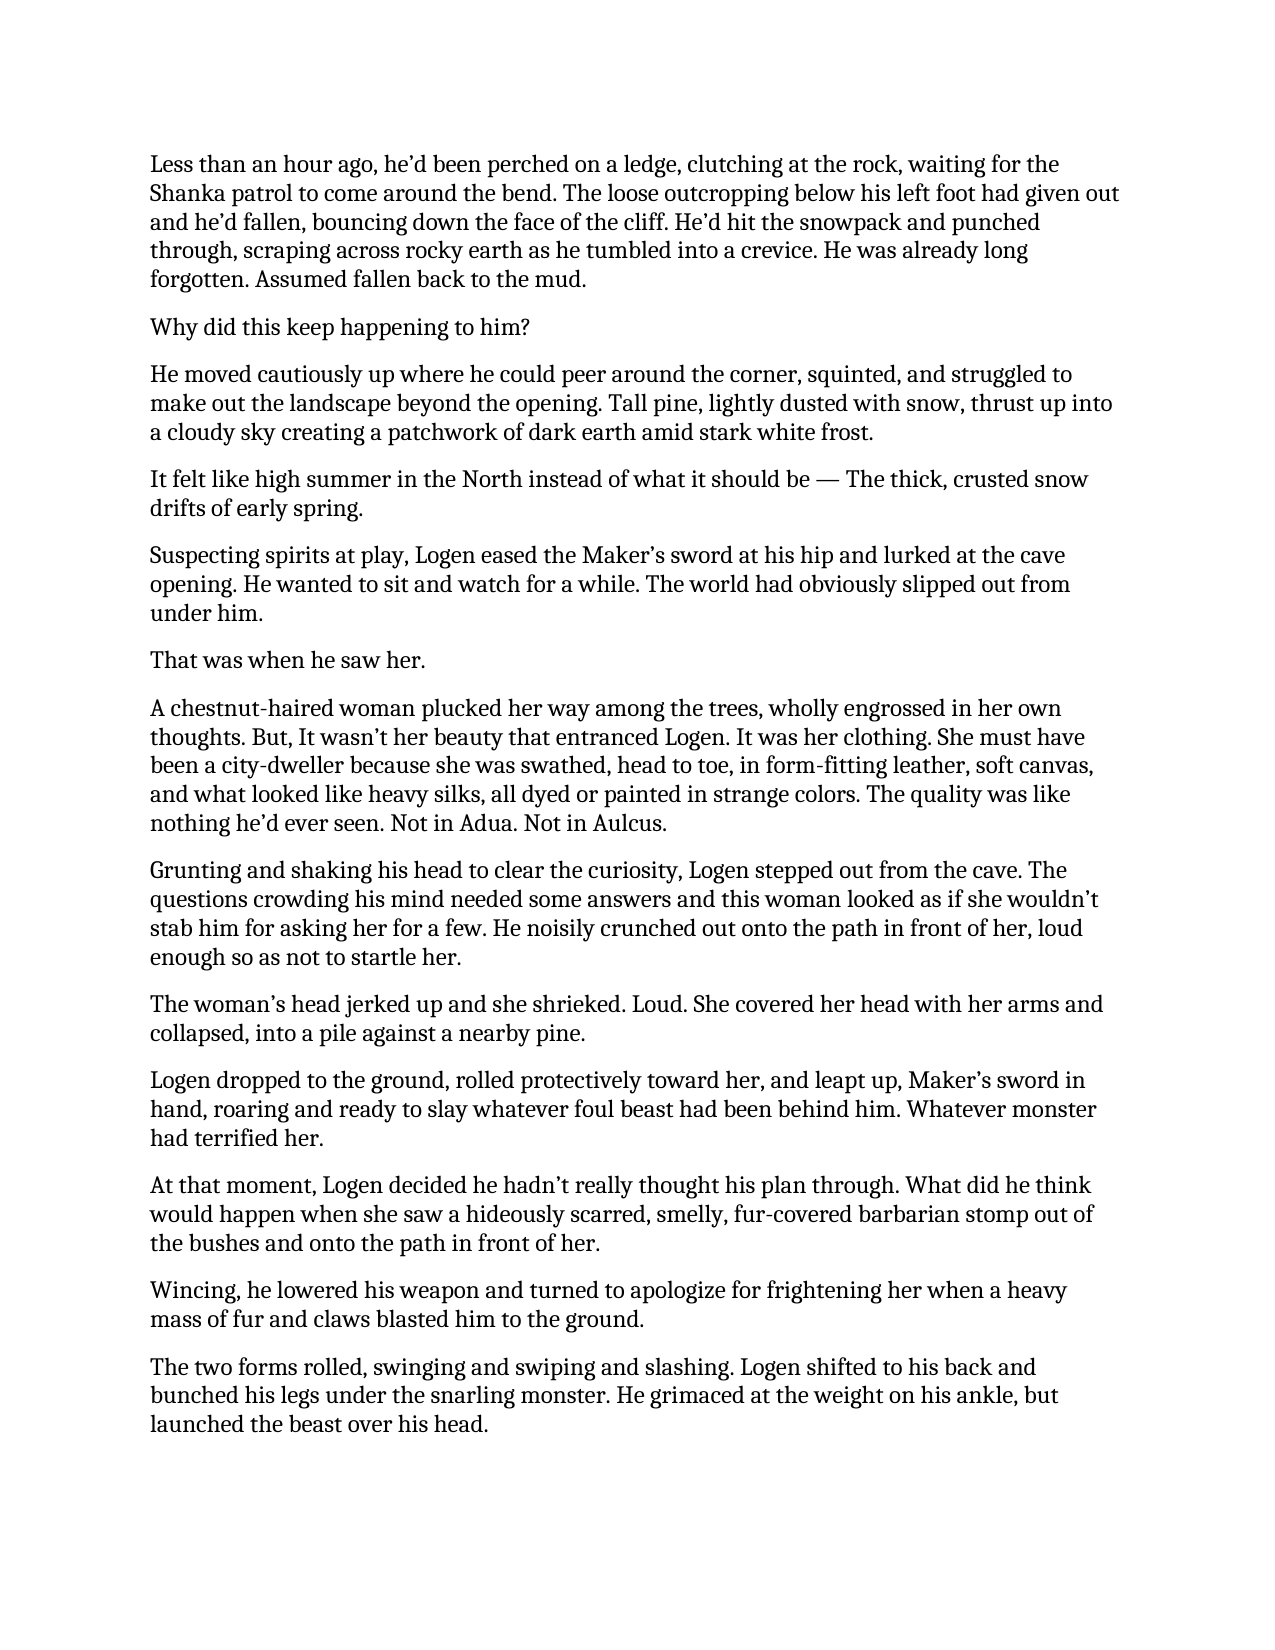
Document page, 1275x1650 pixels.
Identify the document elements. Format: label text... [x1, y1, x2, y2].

text It felt like high summer in the North instead of what it should be — The thick, crusted snow drifts of early spring. [150, 465, 1125, 522]
text He moved cautiously up where he could peer around the corner, squinted, and struggled to make out the landscape beyond the opening. Tall pine, lightly dusted with snow, thrust up into a cloudy sky creating a patchwork of dark earth amid stark white frost. [150, 360, 1125, 446]
text The woman’s head jerked up and she shrieked. Loud. She covered her head with her arms and collapsed, into a pile against a nearby pine. [150, 990, 1125, 1047]
text Logen dropped to the ground, rolled protectively toward her, and leapt up, Maker’s sword in hand, roaring and ready to slay whatever foul beast had been behind him. Whatever monster had terrified her. [150, 1066, 1125, 1152]
text The two forms rolled, swinging and swiping and slashing. Logen shifted to his back and bunched his legs under the snarling monster. He grimaced at the weight on his ankle, but launched the beast over his head. [150, 1352, 1125, 1439]
text At that moment, Logen decided he hadn’t really thought his plan through. What did he think would happen when she saw a hideously scarred, smelly, fur-covered barbarian stomp out of the bushes and onto the path in front of her. [150, 1171, 1125, 1257]
text Wincing, he lowered his weapon and turned to apologize for frightening her when a heavy mass of fur and claws blasted him to the ground. [150, 1276, 1125, 1334]
text Grunting and shaking his head to clear the curiosity, Logen stepped out from the cave. The questions crowding his mind needed some answers and this woman looked as if she wouldn’t stab him for asking her for a few. He noisily crunched out onto the path in front of her, loud enough so as not to startle her. [150, 856, 1125, 971]
text Suspecting spirits at play, Logen eased the Maker’s sword at his hip and lurked at the cave opening. He wanted to sit and watch for a while. The world had obviously slipped out from under him. [150, 541, 1125, 627]
text A chestnut-haired woman plucked her way among the trees, wholly engrossed in her own thoughts. But, It wasn’t her beauty that entranced Logen. It was her clothing. She must have been a city-dweller because she was swathed, head to toe, in form-fitting leather, soft canvas, and what looked like heavy silks, all dyed or painted in strange colors. The quality was like nothing he’d ever seen. Not in Adua. Not in Aulcus. [150, 694, 1125, 837]
text Why did this keep happening to him? [150, 312, 1125, 341]
text Less than an hour ago, he’d been perched on a ledge, clutching at the rock, waiting for the Shanka patrol to come around the bend. The loose outcropping below his left foot had given out and he’d fallen, bouncing down the face of the cliff. He’d hit the snowpack and punched through, scraping across rocky earth as he tumbled into a crevice. He was already long forgotten. Assumed fallen back to the mud. [150, 150, 1125, 294]
text That was when he saw her. [150, 646, 1125, 675]
